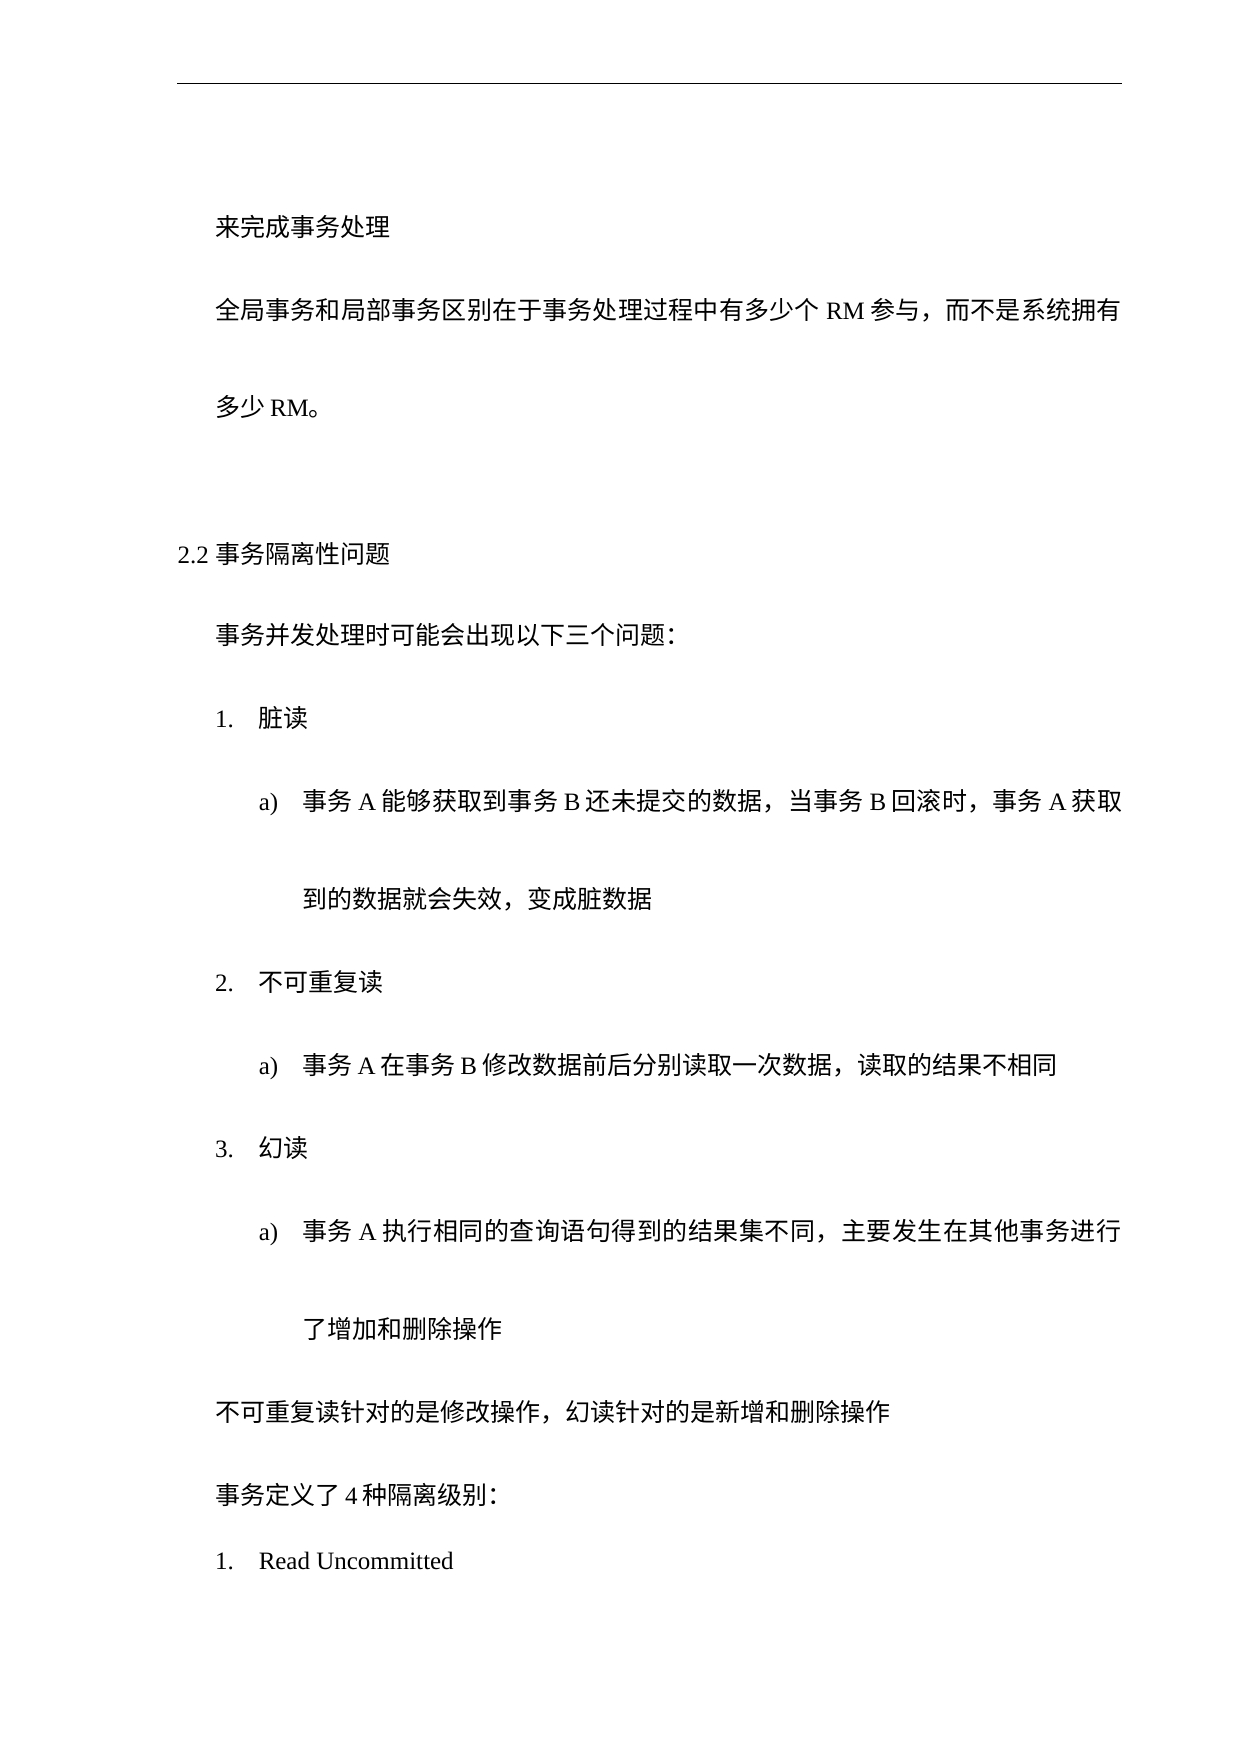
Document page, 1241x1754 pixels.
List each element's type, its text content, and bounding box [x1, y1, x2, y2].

text 事务并发处理时可能会出现以下三个问题： [177, 601, 1122, 666]
text 局部事务：事务处理过程中只有一个RM参与，可以使用RM内置的事务处理支持来完成事务处理 [215, 193, 1122, 258]
list 事务A执行相同的查询语句得到的结果集不同，主要发生在其他事务进行了增加和删除操作 [258, 1197, 1122, 1360]
list 幻读 [215, 1114, 1122, 1179]
text 不可重复读针对的是修改操作，幻读针对的是新增和删除操作 [177, 1378, 1122, 1443]
list 事务A在事务B修改数据前后分别读取一次数据，读取的结果不相同 [258, 1031, 1122, 1096]
subtitle 事务隔离性问题 [177, 520, 1122, 585]
text 全局事务和局部事务区别在于事务处理过程中有多少个RM参与，而不是系统拥有多少RM。 [215, 276, 1122, 438]
list 脏读 [215, 684, 1122, 749]
list 不可重复读 [215, 948, 1122, 1013]
list 事务A能够获取到事务B还未提交的数据，当事务B回滚时，事务A获取到的数据就会失效，变成脏数据 [258, 767, 1122, 930]
list Read Uncommitted [215, 1544, 1122, 1577]
text 事务定义了4种隔离级别： [177, 1461, 1122, 1526]
